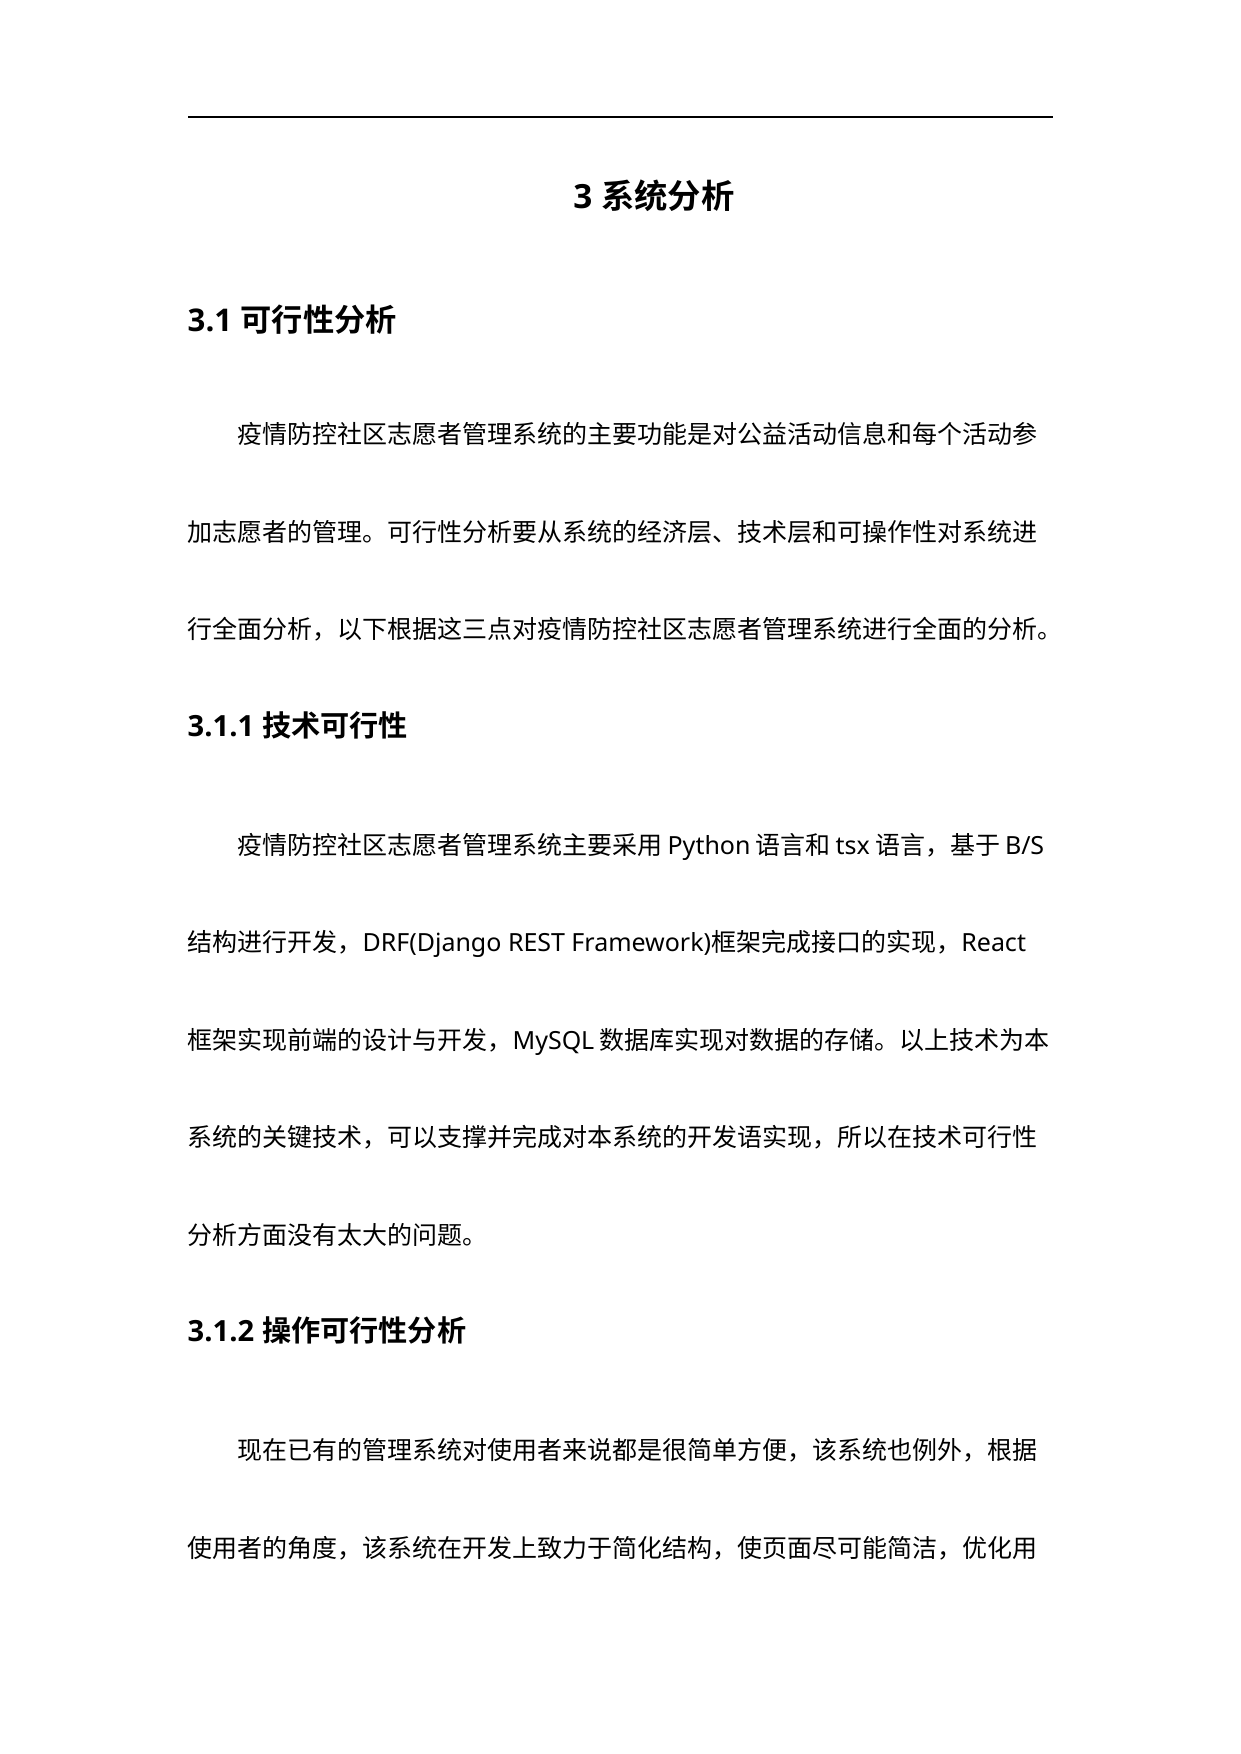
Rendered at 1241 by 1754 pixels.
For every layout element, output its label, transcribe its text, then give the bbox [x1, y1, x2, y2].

text 疫情防控社区志愿者管理系统主要采用Python语言和tsx语言，基于B/S结构进行开发，DRF(Django REST Framework)框架完成接口的实现，React框架实现前端的设计与开发，MySQL数据库实现对数据的存储。以上技术为本系统的关键技术，可以支撑并完成对本系统的开发语实现，所以在技术可行性分析方面没有太大的问题。 [187, 811, 1053, 1266]
subtitle 3 系统分析 [187, 162, 1053, 227]
text 疫情防控社区志愿者管理系统的主要功能是对公益活动信息和每个活动参加志愿者的管理。可行性分析要从系统的经济层、技术层和可操作性对系统进行全面分析，以下根据这三点对疫情防控社区志愿者管理系统进行全面的分析。 [187, 400, 1053, 660]
subtitle 3.1.2 操作可行性分析 [187, 1296, 1053, 1361]
subtitle 3.1 可行性分析 [187, 286, 1053, 351]
text 现在已有的管理系统对使用者来说都是很简单方便，该系统也例外，根据使用者的角度，该系统在开发上致力于简化结构，使页面尽可能简洁，优化用户操作，使用者只需要在浏览器中打开系统并进行登录就可以进行使用操作系统。综上所述，该系统的操作简单，方便，可以进行开发。 [187, 1416, 1053, 1579]
subtitle 3.1.1 技术可行性 [187, 691, 1053, 756]
